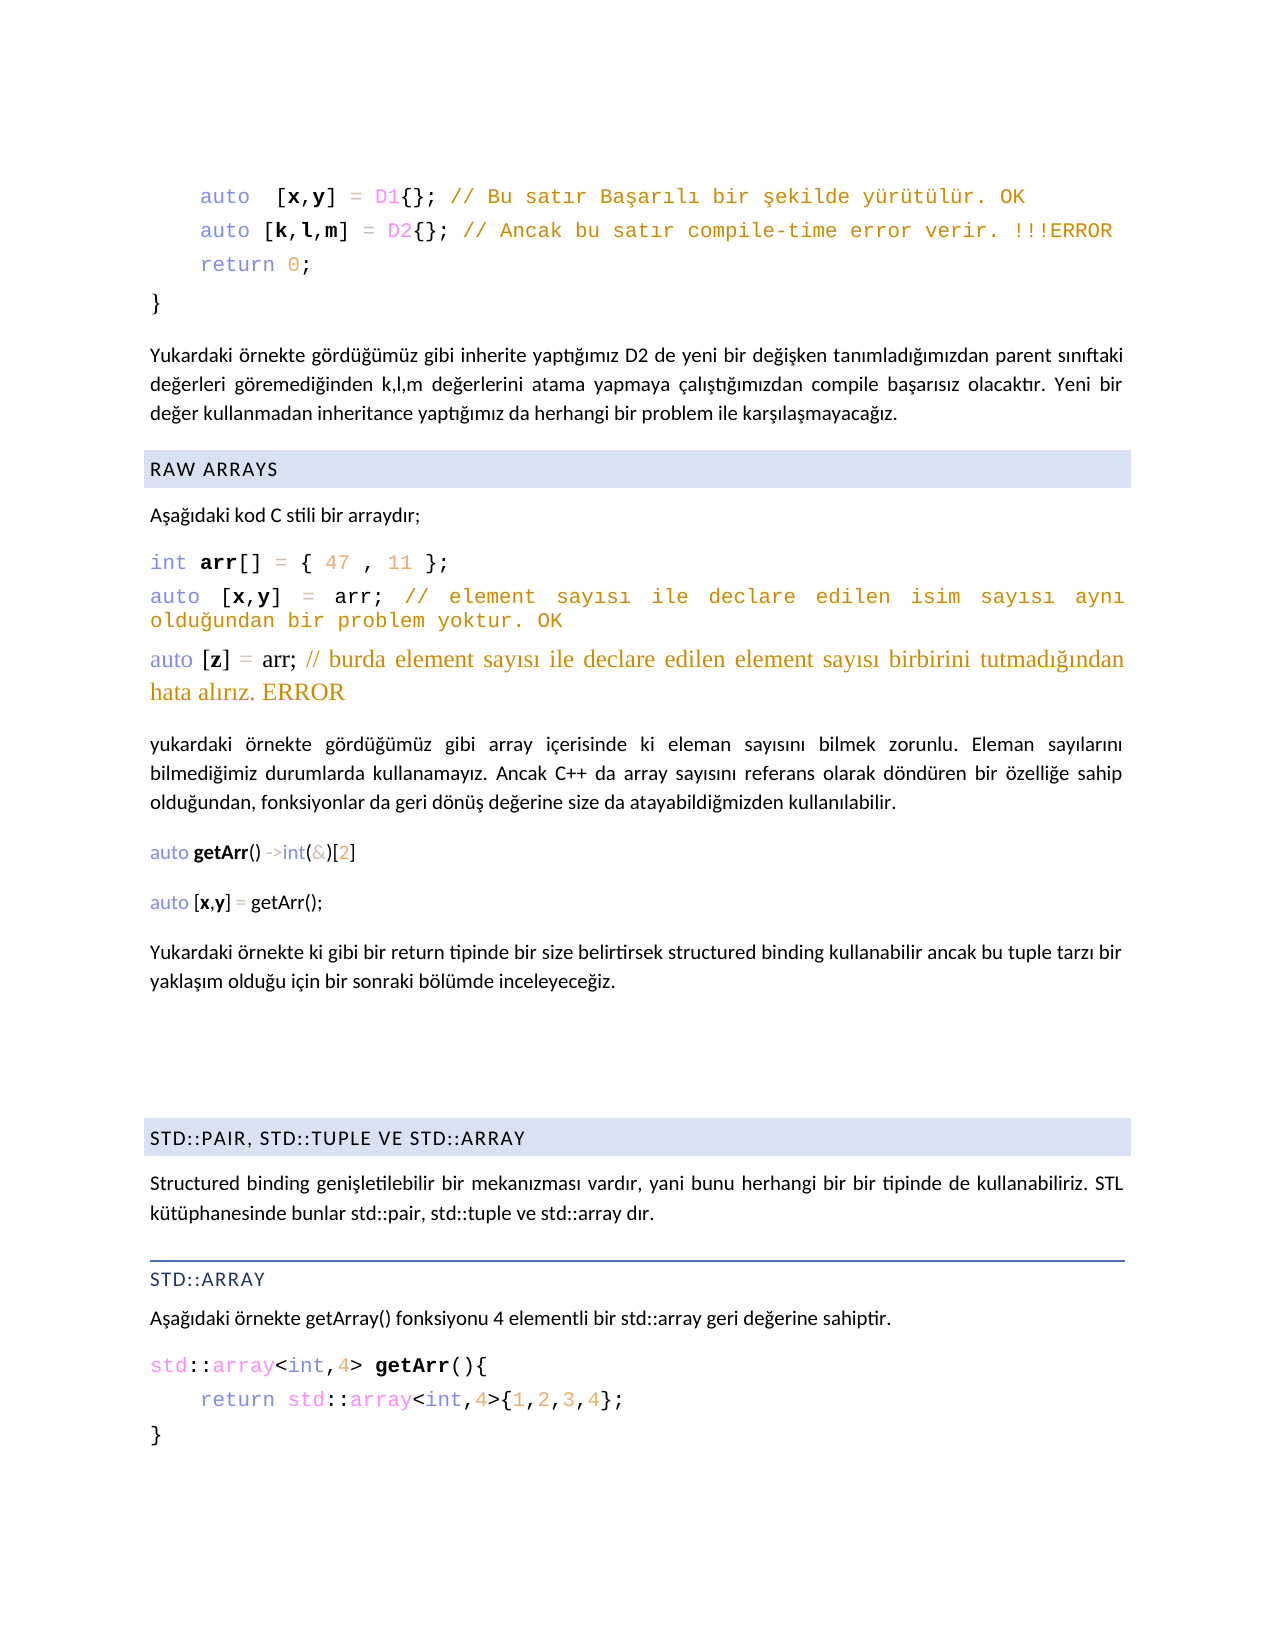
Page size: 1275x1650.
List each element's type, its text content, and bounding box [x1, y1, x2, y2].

text Aşağıdaki örnekte getArray() fonksiyonu 4 elementli bir std::array geri değerine sahiptir. [150, 1305, 1125, 1331]
text int arr[] = { 47 , 11 }; [150, 552, 1125, 576]
text auto [x,y] = D1{}; // Bu satır Başarılı bir şekilde yürütülür. OK [150, 186, 1125, 209]
text yukardaki örnekte gördüğümüz gibi array içerisinde ki eleman sayısını bilmek zorunlu. Eleman sayılarını bilmediğimiz durumlarda kullanamayız. Ancak C++ da array sayısını referans olarak döndüren bir özelliğe sahip olduğundan, fonksiyonlar da geri dönüş değerine size da atayabildiğmizden kullanılabilir. [150, 731, 1125, 815]
subtitle Std::pair, std::tuple ve std::array [150, 1125, 1125, 1150]
text auto [z] = arr; // burda element sayısı ile declare edilen element sayısı birbirini tutmadığından hata alırız. ERROR [150, 644, 1125, 706]
text Yukardaki örnekte gördüğümüz gibi inherite yaptığımız D2 de yeni bir değişken tanımladığımızdan parent sınıftaki değerleri göremediğinden k,l,m değerlerini atama yapmaya çalıştığımızdan compile başarısız olacaktır. Yeni bir değer kullanmadan inheritance yaptığımız da herhangi bir problem ile karşılaşmayacağız. [150, 342, 1125, 426]
text auto [k,l,m] = D2{}; // Ancak bu satır compile-time error verir. !!!ERROR [150, 220, 1125, 243]
text } [150, 288, 1125, 317]
text Yukardaki örnekte ki gibi bir return tipinde bir size belirtirsek structured binding kullanabilir ancak bu tuple tarzı bir yaklaşım olduğu için bir sonraki bölümde inceleyeceğiz. [150, 939, 1125, 994]
text std::array<int,4> getArr(){ [150, 1355, 1125, 1379]
text auto [x,y] = arr; // element sayısı ile declare edilen isim sayısı aynı olduğundan bir problem yoktur. OK [150, 586, 1125, 634]
text Structured binding genişletilebilir bir mekanızması vardır, yani bunu herhangi bir bir tipinde de kullanabiliriz. STL kütüphanesinde bunlar std::pair, std::tuple ve std::array dır. [150, 1171, 1125, 1225]
subtitle std::array [150, 1262, 1125, 1291]
text Aşağıdaki kod C stili bir arraydır; [150, 502, 1125, 528]
text } [150, 1423, 1125, 1447]
text auto getArr() ->int(&)[2] [150, 839, 1125, 865]
text auto [x,y] = getArr(); [150, 889, 1125, 915]
subtitle Raw Arrays [150, 456, 1125, 482]
text return std::array<int,4>{1,2,3,4}; [150, 1389, 1125, 1413]
text return 0; [150, 254, 1125, 278]
